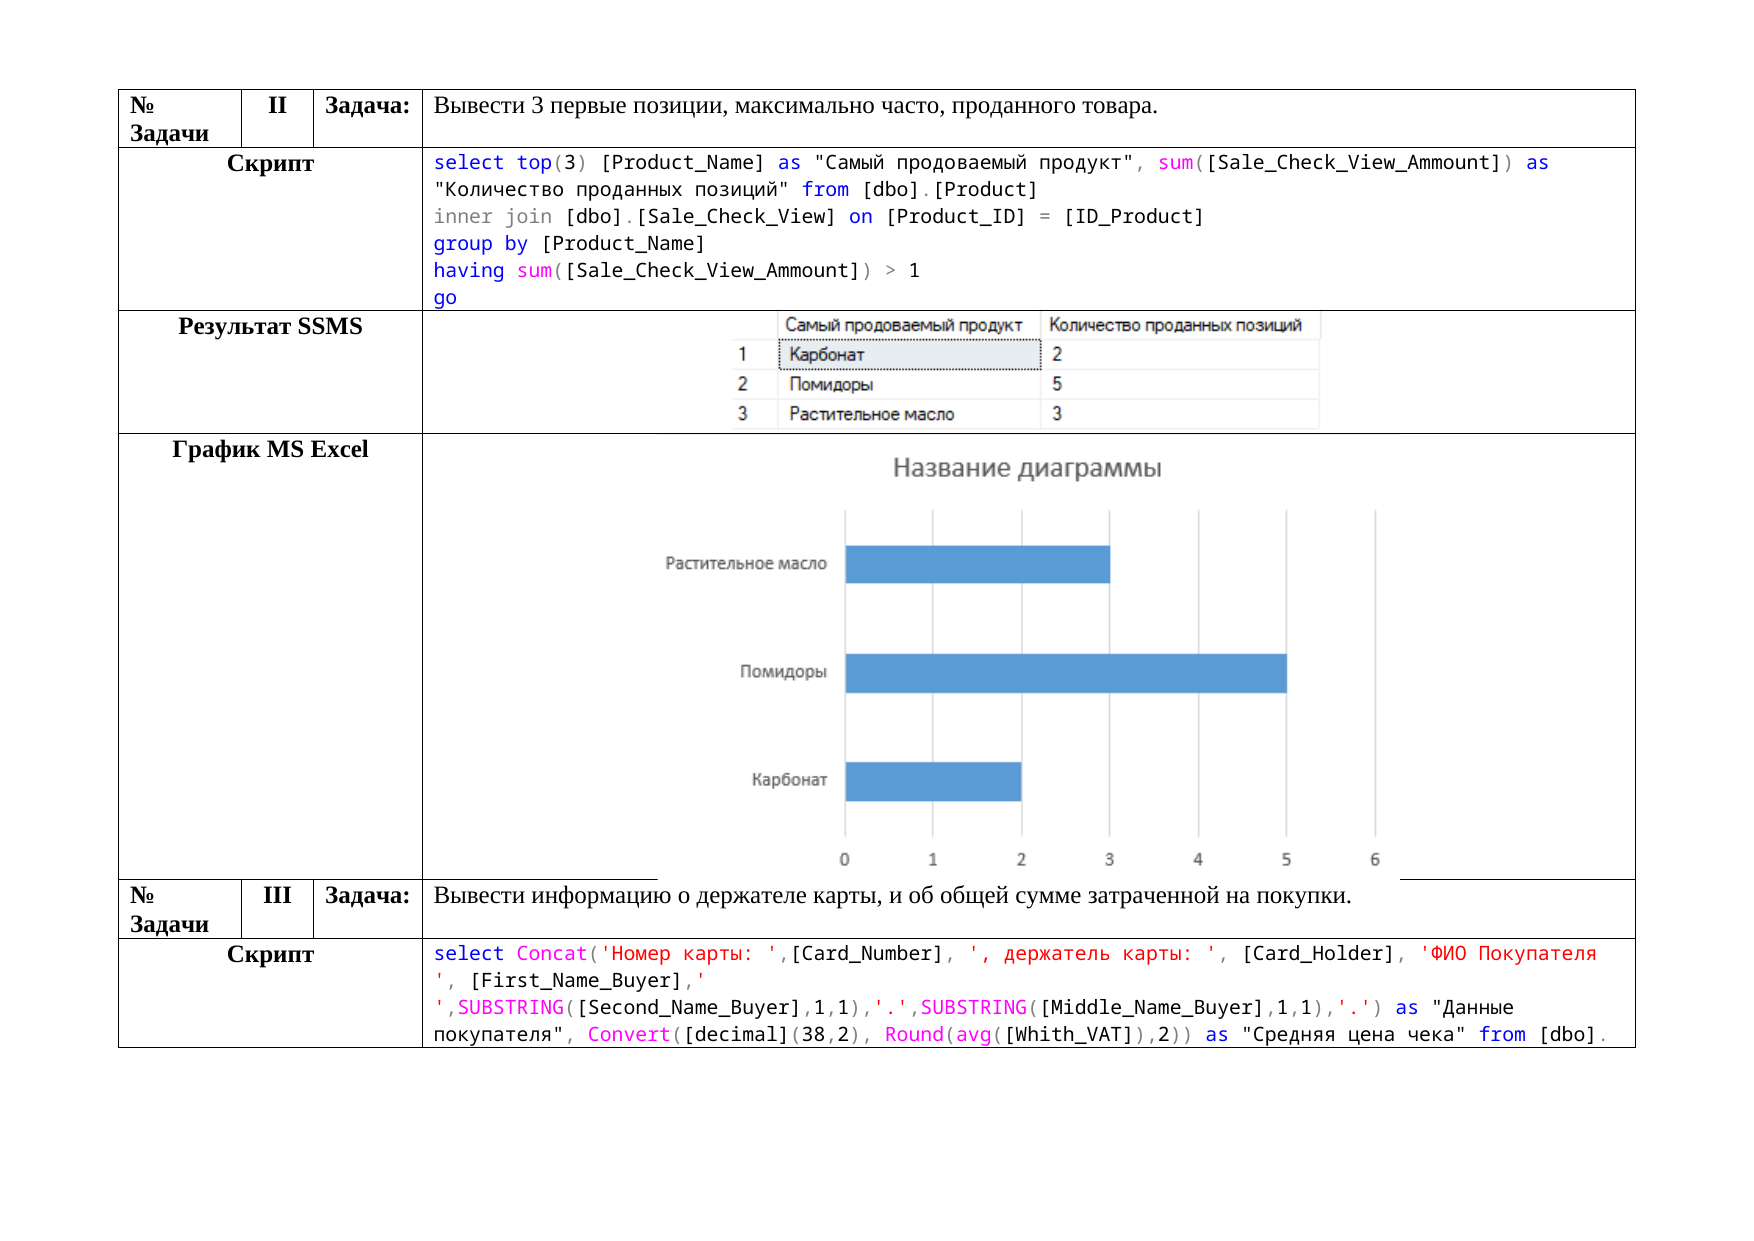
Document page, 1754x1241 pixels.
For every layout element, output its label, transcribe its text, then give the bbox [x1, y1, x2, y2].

table_cell select top(3) [Product_Name] as "Самый продоваемый продукт", sum([Sale_Check_View_Ammount]) as "Количество проданных позиций" from [dbo].[Product] inner join [dbo].[Sale_Check_View] on [Product_ID] = [ID_Product] group by [Product_Name] having sum([Sale_Check_View_Ammount]) > 1 go [457, 148, 1635, 310]
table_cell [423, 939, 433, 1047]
table_cell [423, 311, 732, 433]
table_cell Вывести 3 первые позиции, максимально часто, проданного товара. [423, 90, 1635, 147]
table_cell Задача: [314, 880, 422, 938]
table_cell [1400, 434, 1635, 879]
table_cell № Задачи [119, 90, 241, 147]
table_cell Скрипт [119, 939, 422, 1047]
table_cell № Задачи [119, 880, 241, 938]
table_cell II [242, 90, 313, 147]
picture [732, 311, 1325, 433]
table_cell III [242, 880, 313, 938]
table_cell [423, 434, 657, 879]
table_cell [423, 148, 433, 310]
table_cell Задача: [314, 90, 422, 147]
table_cell Скрипт [119, 148, 422, 310]
table_cell [1325, 311, 1635, 433]
picture [657, 434, 1400, 880]
table_cell График MS Excel [119, 434, 422, 879]
table_cell Результат SSMS [119, 311, 422, 433]
table_cell Вывести информацию о держателе карты, и об общей сумме затраченной на покупки. [423, 880, 1635, 938]
